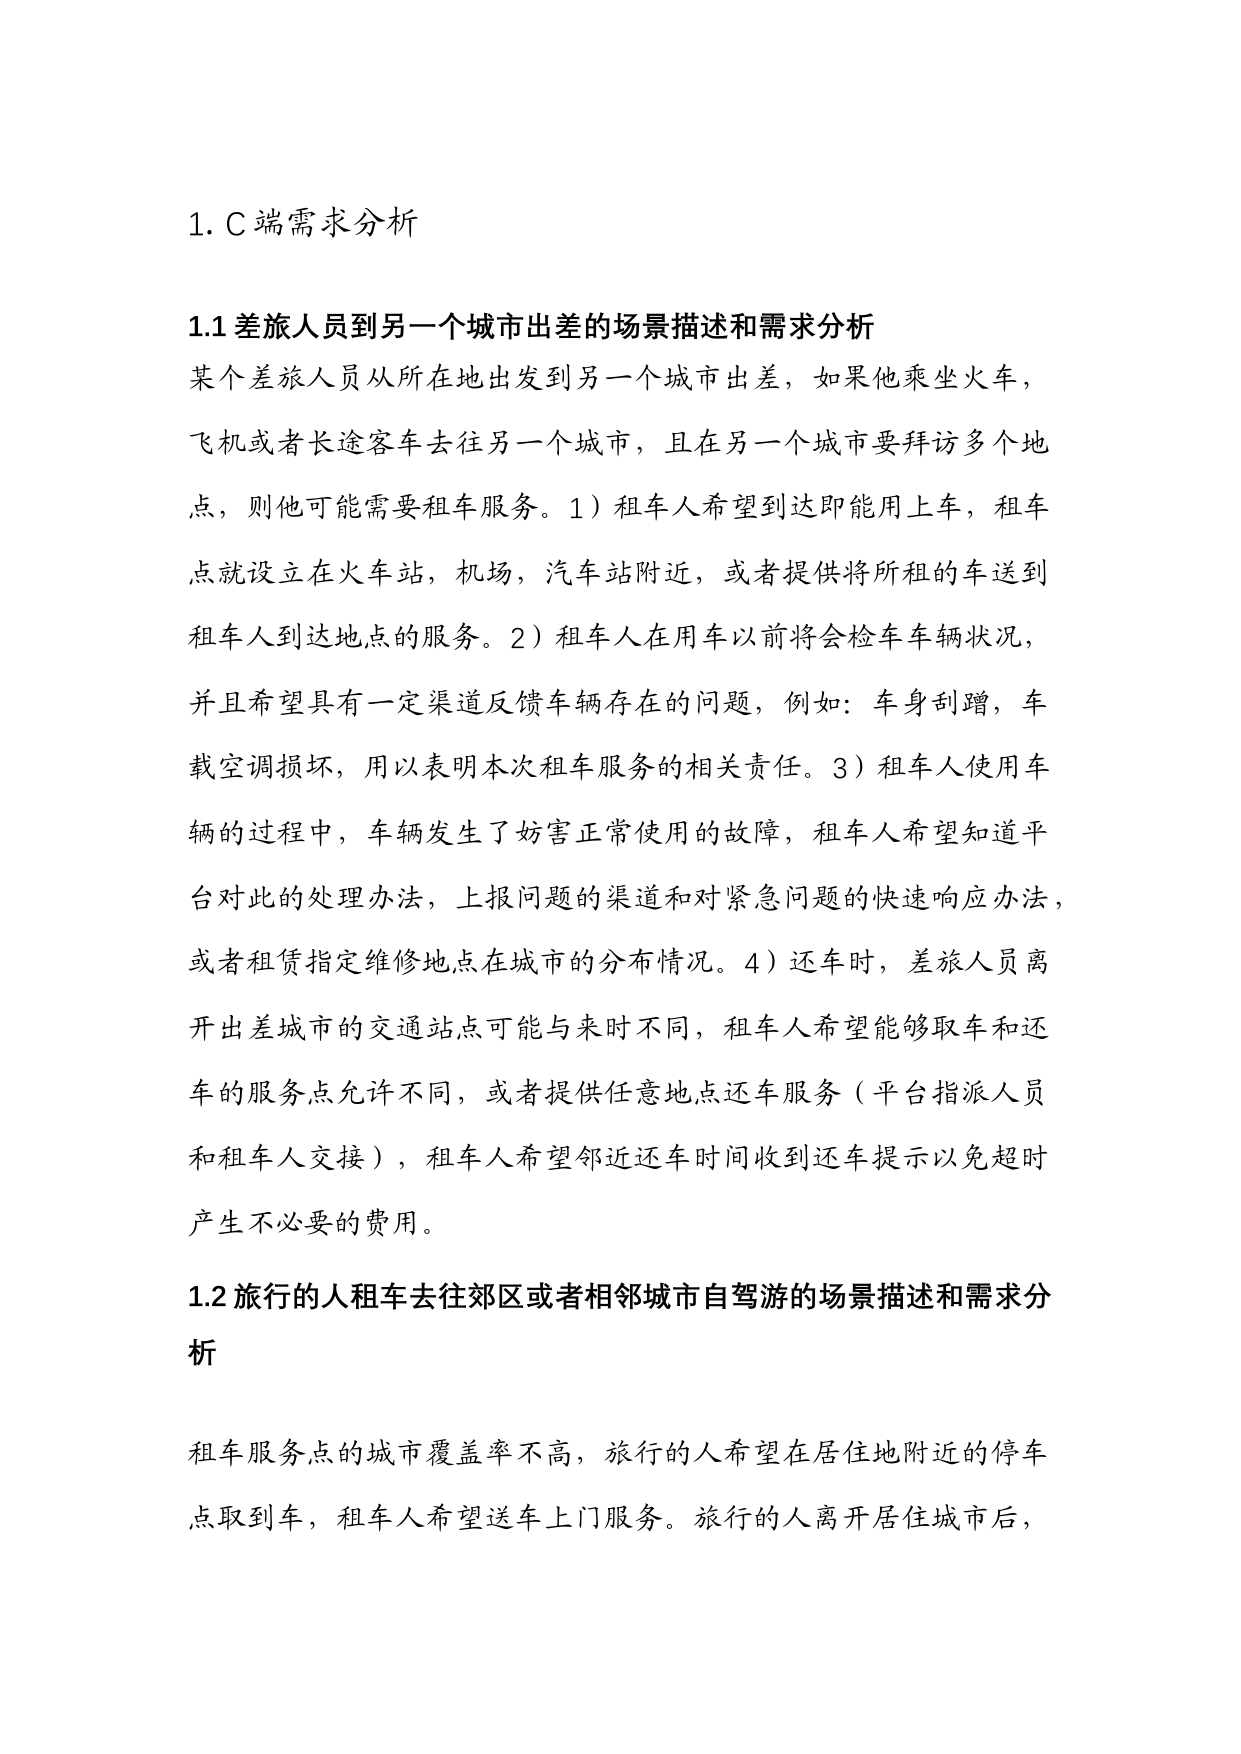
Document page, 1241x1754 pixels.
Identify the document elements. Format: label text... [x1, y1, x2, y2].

subtitle C端需求分析 [187, 189, 1053, 254]
text 1.1差旅人员到另一个城市出差的场景描述和需求分析 [187, 311, 1053, 343]
text 某个差旅人员从所在地出发到另一个城市出差，如果他乘坐火车，飞机或者长途客车去往另一个城市，且在另一个城市要拜访多个地点，则他可能需要租车服务。1）租车人希望到达即能用上车，租车点就设立在火车站，机场，汽车站附近，或者提供将所租的车送到租车人到达地点的服务。2）租车人在用车以前将会检车车辆状况，并且希望具有一定渠道反馈车辆存在的问题，例如：车身刮蹭，车载空调损坏，用以表明本次租车服务的相关责任。3）租车人使用车辆的过程中，车辆发生了妨害正常使用的故障，租车人希望知道平台对此的处理办法，上报问题的渠道和对紧急问题的快速响应办法，或者租赁指定维修地点在城市的分布情况。4）还车时，差旅人员离开出差城市的交通站点可能与来时不同，租车人希望能够取车和还车的服务点允许不同，或者提供任意地点还车服务（平台指派人员和租车人交接），租车人希望邻近还车时间收到还车提示以免超时产生不必要的费用。 [187, 343, 1053, 1253]
subtitle 1.2旅行的人租车去往郊区或者相邻城市自驾游的场景描述和需求分析 [187, 1281, 1053, 1369]
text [187, 1418, 1053, 1548]
